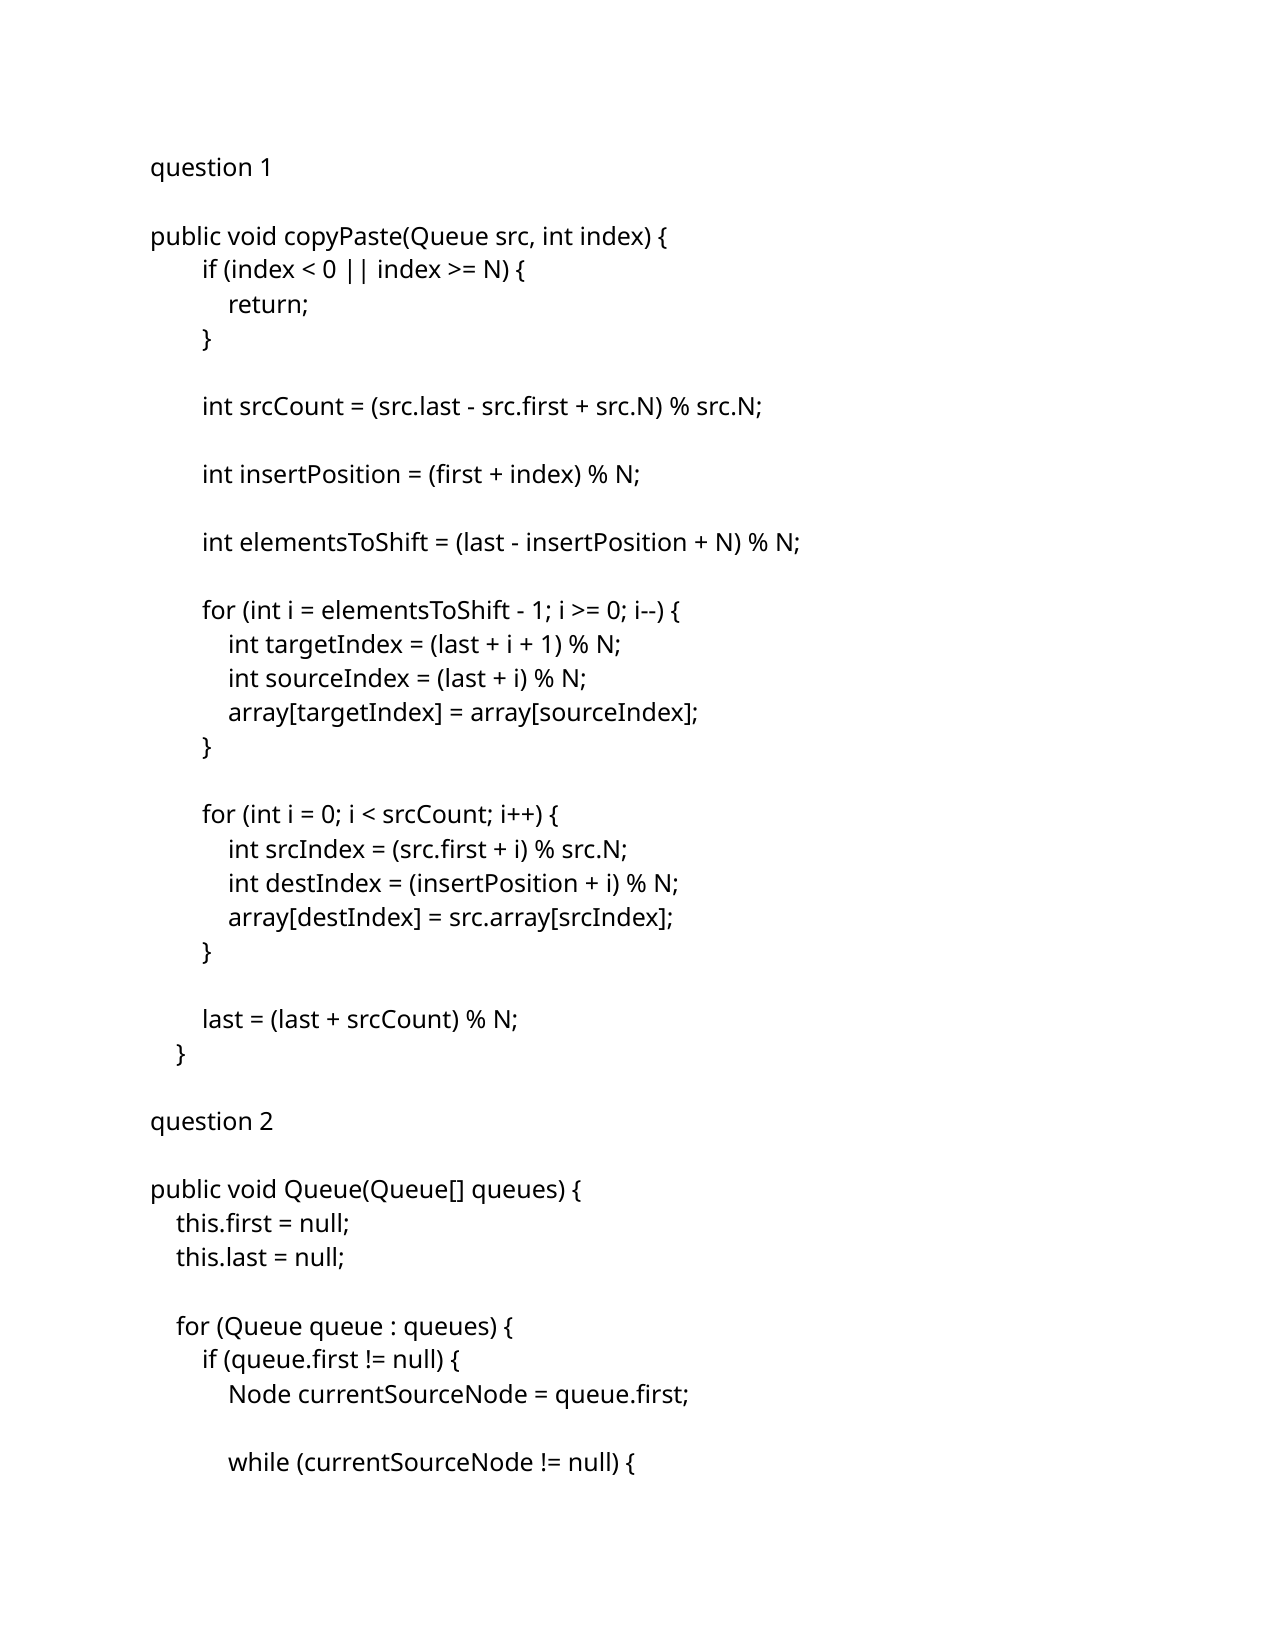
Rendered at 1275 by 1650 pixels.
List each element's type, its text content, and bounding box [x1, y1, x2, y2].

text for (Queue queue : queues) { [150, 1308, 1125, 1342]
text question 1 [150, 150, 1125, 184]
text public void Queue(Queue[] queues) { [150, 1172, 1125, 1206]
text array[destIndex] = src.array[srcIndex]; [150, 899, 1125, 933]
text int insertPosition = (first + index) % N; [150, 457, 1125, 491]
text int sourceIndex = (last + i) % N; [150, 661, 1125, 695]
text int targetIndex = (last + i + 1) % N; [150, 627, 1125, 661]
text int srcCount = (src.last - src.first + src.N) % src.N; [150, 388, 1125, 422]
text } [150, 1036, 1125, 1070]
text if (index < 0 || index >= N) { [150, 252, 1125, 286]
text int elementsToShift = (last - insertPosition + N) % N; [150, 525, 1125, 559]
text if (queue.first != null) { [150, 1342, 1125, 1376]
text question 2 [150, 1104, 1125, 1138]
text public void copyPaste(Queue src, int index) { [150, 218, 1125, 252]
text array[targetIndex] = array[sourceIndex]; [150, 695, 1125, 729]
text int destIndex = (insertPosition + i) % N; [150, 865, 1125, 899]
text this.last = null; [150, 1240, 1125, 1274]
text } [150, 933, 1125, 967]
text int srcIndex = (src.first + i) % src.N; [150, 831, 1125, 865]
text this.first = null; [150, 1206, 1125, 1240]
text for (int i = elementsToShift - 1; i >= 0; i--) { [150, 593, 1125, 627]
text } [150, 729, 1125, 763]
text return; [150, 286, 1125, 320]
text last = (last + srcCount) % N; [150, 1002, 1125, 1036]
text for (int i = 0; i < srcCount; i++) { [150, 797, 1125, 831]
text while (currentSourceNode != null) { [150, 1444, 1125, 1478]
text } [150, 320, 1125, 354]
text Node currentSourceNode = queue.first; [150, 1376, 1125, 1410]
